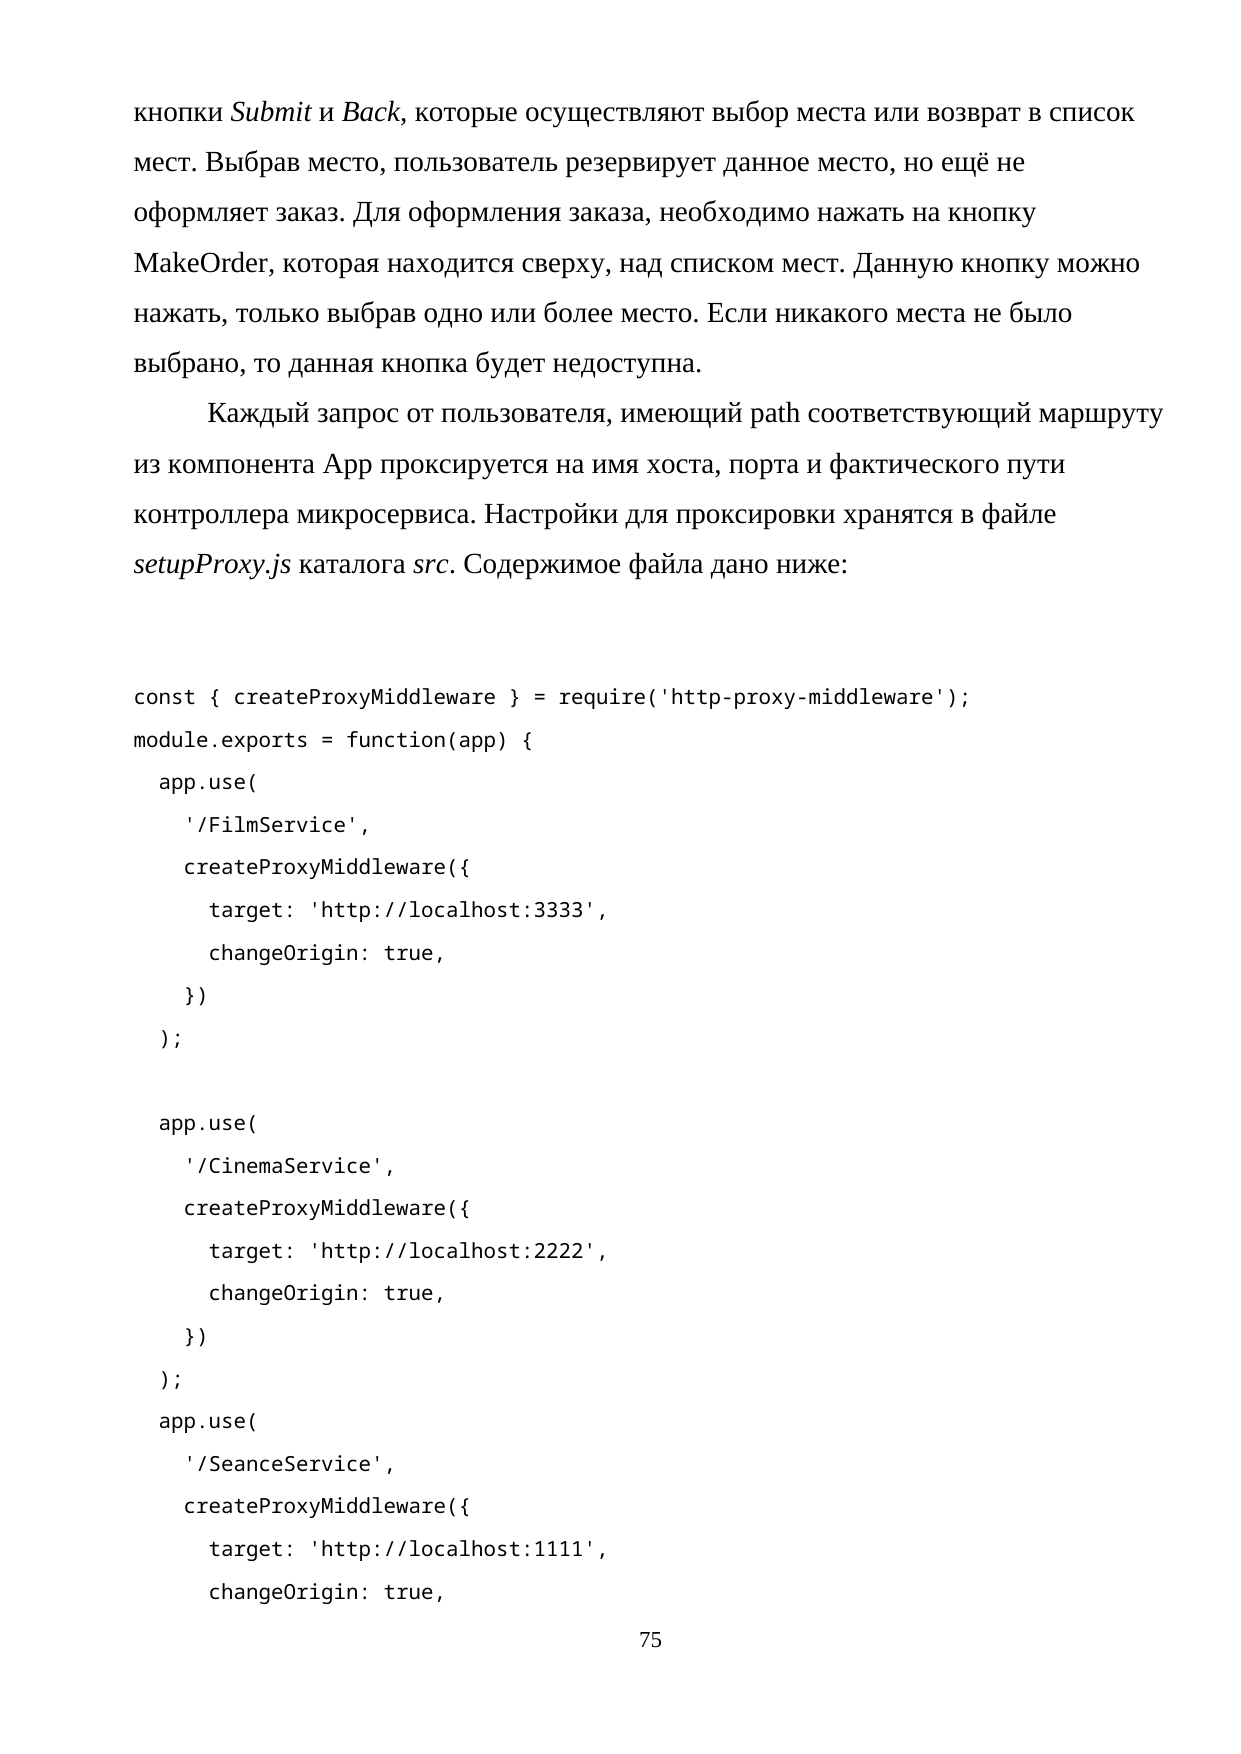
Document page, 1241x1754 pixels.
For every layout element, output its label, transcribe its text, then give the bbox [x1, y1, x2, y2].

text app.use( [133, 1406, 1167, 1435]
text changeOrigin: true, [133, 938, 1167, 966]
text const { createProxyMiddleware } = require('http-proxy-middleware'); [133, 682, 1167, 711]
text ); [133, 1023, 1167, 1051]
text changeOrigin: true, [133, 1577, 1167, 1605]
text target: 'http://localhost:1111', [133, 1534, 1167, 1563]
text module.exports = function(app) { [133, 725, 1167, 753]
text ); [133, 1364, 1167, 1392]
text target: 'http://localhost:3333', [133, 895, 1167, 923]
text createProxyMiddleware({ [133, 1492, 1167, 1520]
text }) [133, 1321, 1167, 1349]
text '/FilmService', [133, 810, 1167, 838]
text }) [133, 980, 1167, 1009]
text changeOrigin: true, [133, 1278, 1167, 1307]
text app.use( [133, 767, 1167, 796]
text createProxyMiddleware({ [133, 852, 1167, 881]
text target: 'http://localhost:2222', [133, 1236, 1167, 1264]
text '/SeanceService', [133, 1449, 1167, 1477]
text '/CinemaService', [133, 1151, 1167, 1179]
text createProxyMiddleware({ [133, 1193, 1167, 1222]
text Каждый запрос от пользователя, имеющий path соответствующий маршруту из компонента App проксируется на имя хоста, порта и фактического пути контроллера микросервиса. Настройки для проксировки хранятся в файле setupProxy.js каталога src. Содержимое файла дано ниже: [133, 396, 1167, 580]
text app.use( [133, 1108, 1167, 1137]
